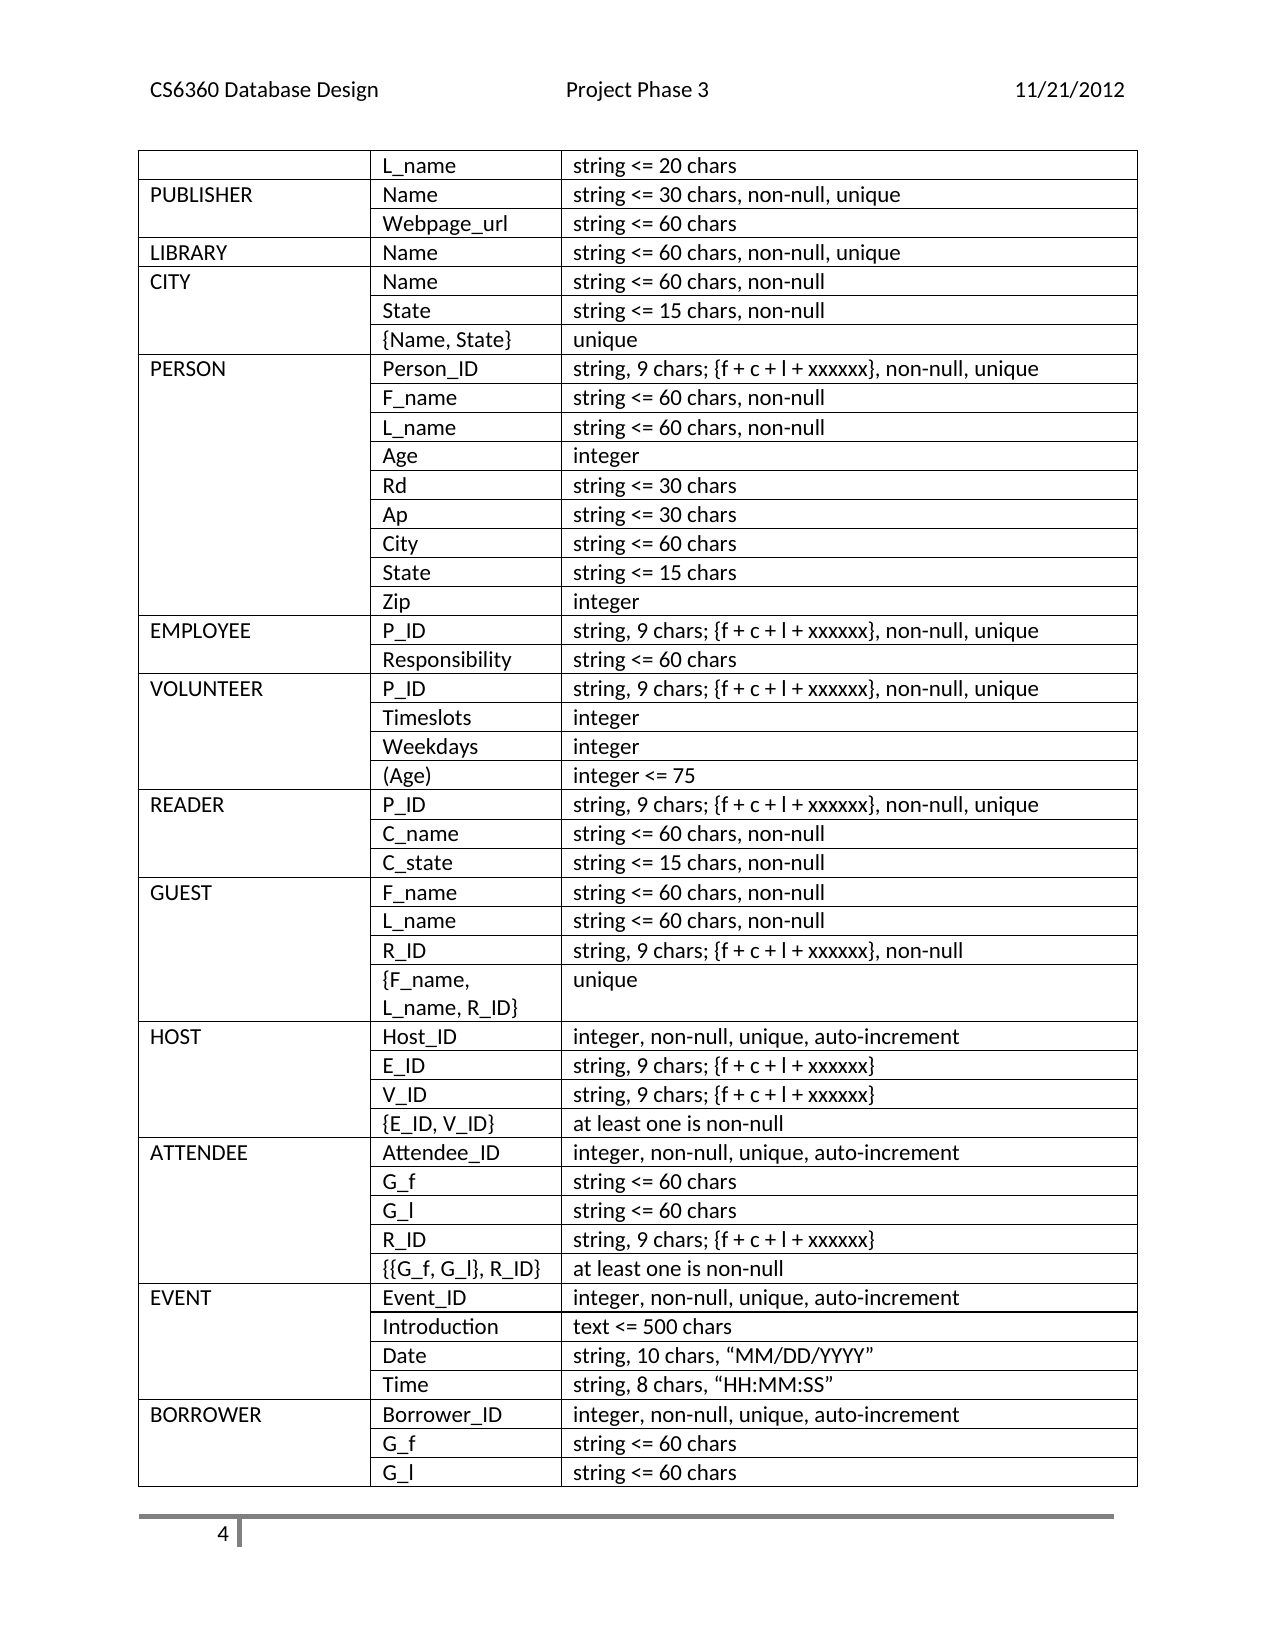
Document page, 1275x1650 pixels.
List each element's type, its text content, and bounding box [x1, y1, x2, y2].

table_cell string <= 60 chars, non-null [562, 820, 1137, 847]
table_cell integer, non-null, unique, auto-increment [562, 1284, 1137, 1311]
table_cell string <= 60 chars [562, 209, 1137, 237]
table_cell City [371, 529, 561, 557]
table_cell E_ID [371, 1051, 561, 1079]
table_cell Host_ID [371, 1022, 561, 1050]
table_cell L_name [371, 907, 561, 935]
table_cell L_name [371, 413, 561, 441]
table_cell F_name [371, 384, 561, 412]
table_cell P_ID [371, 674, 561, 702]
table_cell string, 8 chars, “HH:MM:SS” [562, 1371, 1137, 1399]
table_cell string, 10 chars, “MM/DD/YYYY” [562, 1342, 1137, 1369]
table_cell Name [371, 267, 561, 295]
table_cell V_ID [371, 1080, 561, 1108]
table_cell HOST [139, 1022, 370, 1137]
table_cell G_f [371, 1167, 561, 1195]
table_cell Time [371, 1371, 561, 1399]
table_cell Weekdays [371, 732, 561, 760]
table_cell (Age) [371, 761, 561, 789]
table_cell integer [562, 442, 1137, 470]
table_cell EMPLOYEE [139, 616, 370, 673]
table_cell string <= 30 chars [562, 471, 1137, 499]
table_cell integer <= 75 [562, 761, 1137, 789]
table_cell string, 9 chars; {f + c + l + xxxxxx} [562, 1225, 1137, 1253]
table_cell EVENT [139, 1284, 370, 1399]
table_cell integer, non-null, unique, auto-increment [562, 1400, 1137, 1428]
table_cell Attendee_ID [371, 1138, 561, 1166]
table_cell G_l [371, 1196, 561, 1224]
table_cell PUBLISHER [139, 180, 370, 237]
table_cell {E_ID, V_ID} [371, 1109, 561, 1137]
table_cell string <= 60 chars, non-null, unique [562, 238, 1137, 266]
table_cell string <= 20 chars [562, 151, 1137, 179]
table_cell READER [139, 790, 370, 877]
table_cell C_name [371, 820, 561, 847]
table_cell string, 9 chars; {f + c + l + xxxxxx}, non-null, unique [562, 355, 1137, 382]
table_cell string, 9 chars; {f + c + l + xxxxxx} [562, 1080, 1137, 1108]
table_cell string <= 60 chars, non-null [562, 878, 1137, 906]
table_cell R_ID [371, 1225, 561, 1253]
table_cell Borrower_ID [371, 1400, 561, 1428]
table_cell Introduction [371, 1313, 561, 1341]
table_cell Age [371, 442, 561, 470]
table_cell string, 9 chars; {f + c + l + xxxxxx} [562, 1051, 1137, 1079]
table_cell Timeslots [371, 703, 561, 731]
table_cell string <= 60 chars [562, 1167, 1137, 1195]
table_cell integer [562, 732, 1137, 760]
table_cell R_ID [371, 936, 561, 964]
table_cell string <= 60 chars, non-null [562, 267, 1137, 295]
table_cell string, 9 chars; {f + c + l + xxxxxx}, non-null [562, 936, 1137, 964]
table_cell G_f [371, 1429, 561, 1457]
table_cell Rd [371, 471, 561, 499]
table_cell at least one is non-null [562, 1109, 1137, 1137]
table_cell P_ID [371, 616, 561, 644]
table_cell Zip [371, 587, 561, 615]
table_cell GUEST [139, 878, 370, 1021]
table_cell string <= 60 chars, non-null [562, 907, 1137, 935]
table_cell State [371, 296, 561, 324]
table_cell integer [562, 703, 1137, 731]
table_cell string <= 60 chars [562, 1196, 1137, 1224]
table_cell string, 9 chars; {f + c + l + xxxxxx}, non-null, unique [562, 616, 1137, 644]
table_cell VOLUNTEER [139, 674, 370, 789]
table_cell unique [562, 965, 1137, 1021]
table_cell string <= 15 chars [562, 558, 1137, 586]
table_cell BORROWER [139, 1400, 370, 1486]
table_cell unique [562, 325, 1137, 353]
table_cell text <= 500 chars [562, 1313, 1137, 1341]
table_cell {{G_f, G_l}, R_ID} [371, 1254, 561, 1282]
table_cell string <= 60 chars [562, 1458, 1137, 1486]
table_cell PERSON [139, 355, 370, 615]
table_cell integer, non-null, unique, auto-increment [562, 1138, 1137, 1166]
table_cell Person_ID [371, 355, 561, 382]
table_cell {Name, State} [371, 325, 561, 353]
table_cell LIBRARY [139, 238, 370, 266]
table_cell string <= 60 chars, non-null [562, 384, 1137, 412]
table_cell integer, non-null, unique, auto-increment [562, 1022, 1137, 1050]
table_cell string <= 60 chars [562, 645, 1137, 673]
table_cell ATTENDEE [139, 1138, 370, 1282]
table_cell Event_ID [371, 1284, 561, 1311]
table_cell Name [371, 180, 561, 208]
table_cell P_ID [371, 790, 561, 818]
table_cell string, 9 chars; {f + c + l + xxxxxx}, non-null, unique [562, 790, 1137, 818]
table_cell string <= 60 chars [562, 1429, 1137, 1457]
table_cell Responsibility [371, 645, 561, 673]
table_cell at least one is non-null [562, 1254, 1137, 1282]
table_cell string, 9 chars; {f + c + l + xxxxxx}, non-null, unique [562, 674, 1137, 702]
table_cell F_name [371, 878, 561, 906]
table_cell string <= 30 chars [562, 500, 1137, 528]
table_cell string <= 15 chars, non-null [562, 849, 1137, 877]
table_cell CITY [139, 267, 370, 353]
table_cell G_l [371, 1458, 561, 1486]
table_cell string <= 30 chars, non-null, unique [562, 180, 1137, 208]
table_cell L_name [371, 151, 561, 179]
table_cell string <= 15 chars, non-null [562, 296, 1137, 324]
table_cell {F_name, L_name, R_ID} [371, 965, 561, 1021]
table_cell string <= 60 chars [562, 529, 1137, 557]
table_cell Ap [371, 500, 561, 528]
table_cell Webpage_url [371, 209, 561, 237]
table_cell string <= 60 chars, non-null [562, 413, 1137, 441]
table_cell C_state [371, 849, 561, 877]
table_cell Name [371, 238, 561, 266]
table_cell Date [371, 1342, 561, 1369]
table_cell State [371, 558, 561, 586]
table_cell integer [562, 587, 1137, 615]
